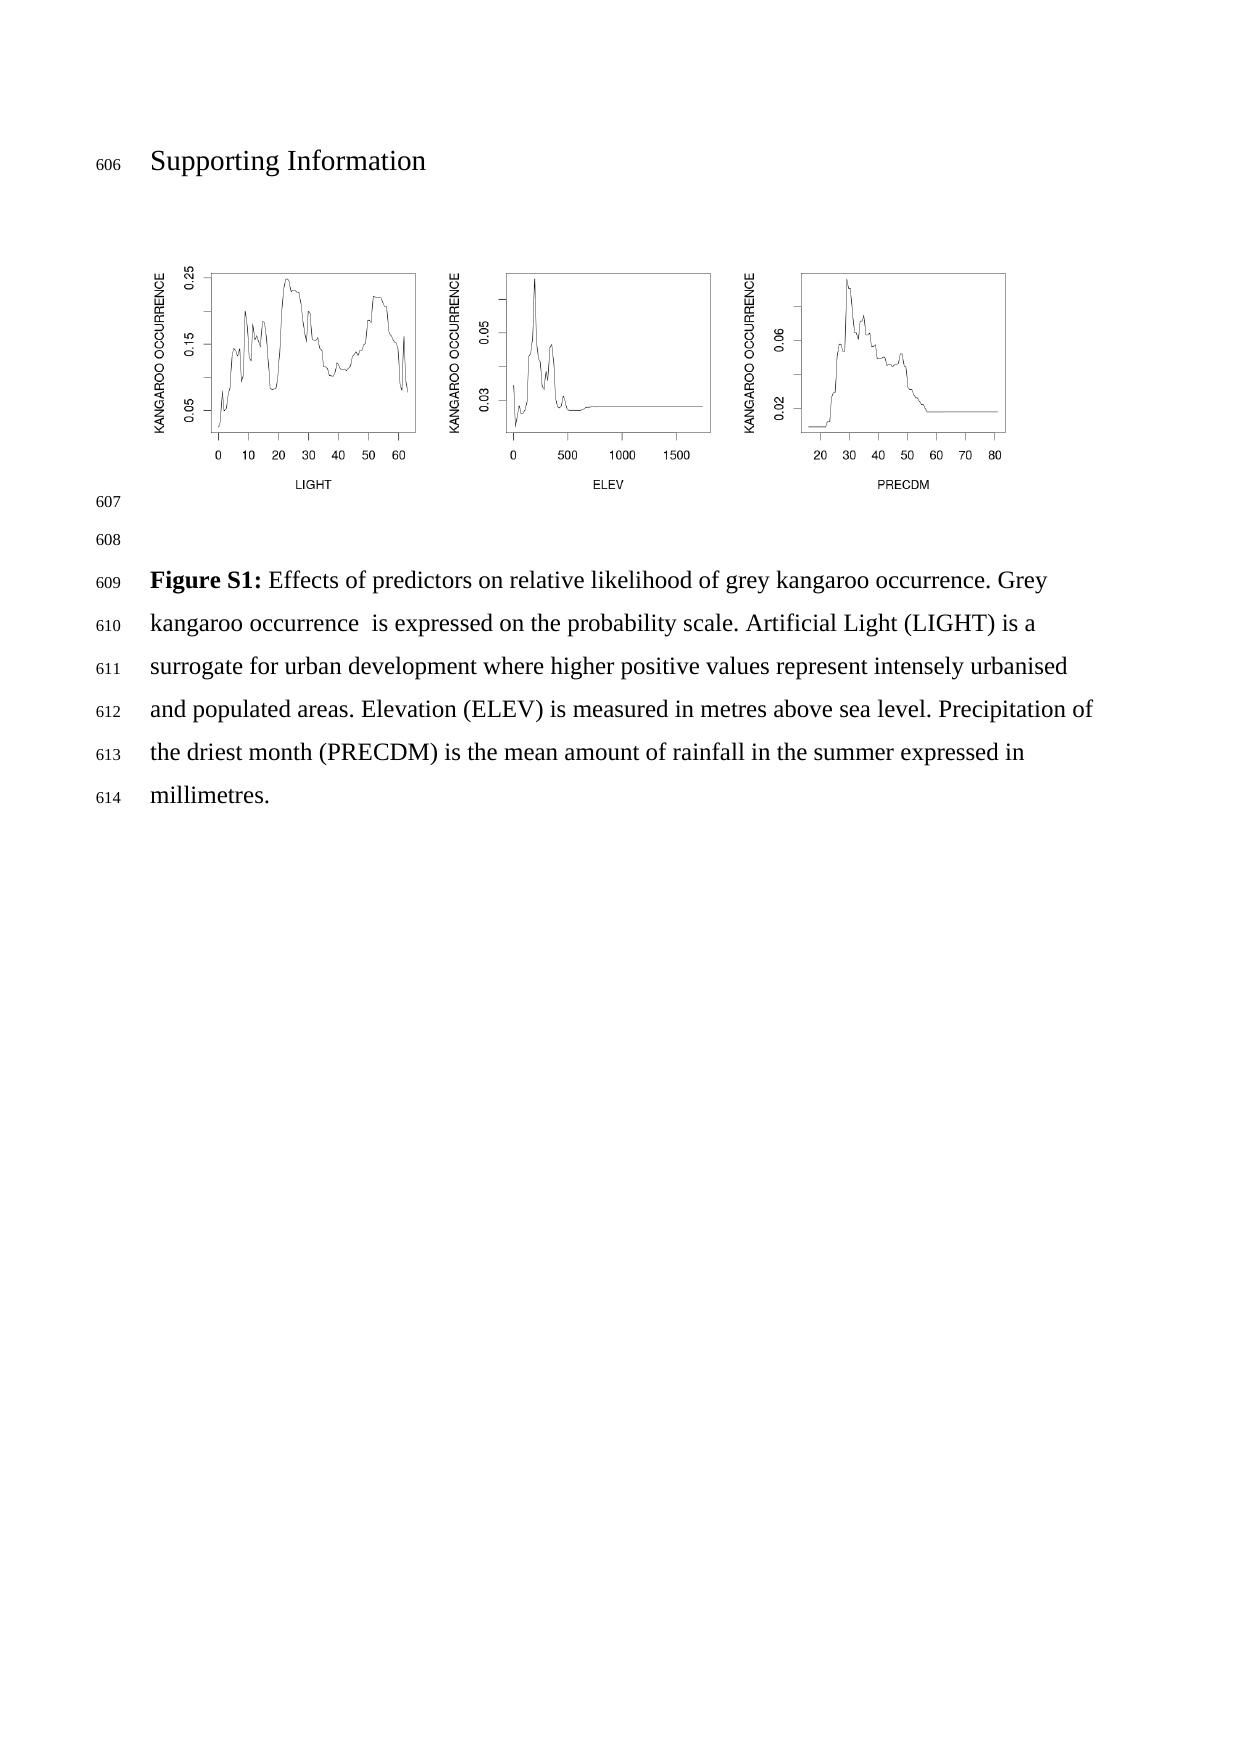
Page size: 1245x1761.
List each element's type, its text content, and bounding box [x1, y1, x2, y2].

picture [150, 212, 1036, 508]
subtitle Supporting Information [150, 143, 1095, 177]
text Figure S1: Effects of predictors on relative likelihood of grey kangaroo occurrence. Grey kangaroo occurrence is expressed on the probability scale. Artificial Light (LIGHT) is a surrogate for urban development where higher positive values represent intensely urbanised and populated areas. Elevation (ELEV) is measured in metres above sea level. Precipitation of the driest month (PRECDM) is the mean amount of rainfall in the summer expressed in millimetres. [150, 565, 1095, 809]
